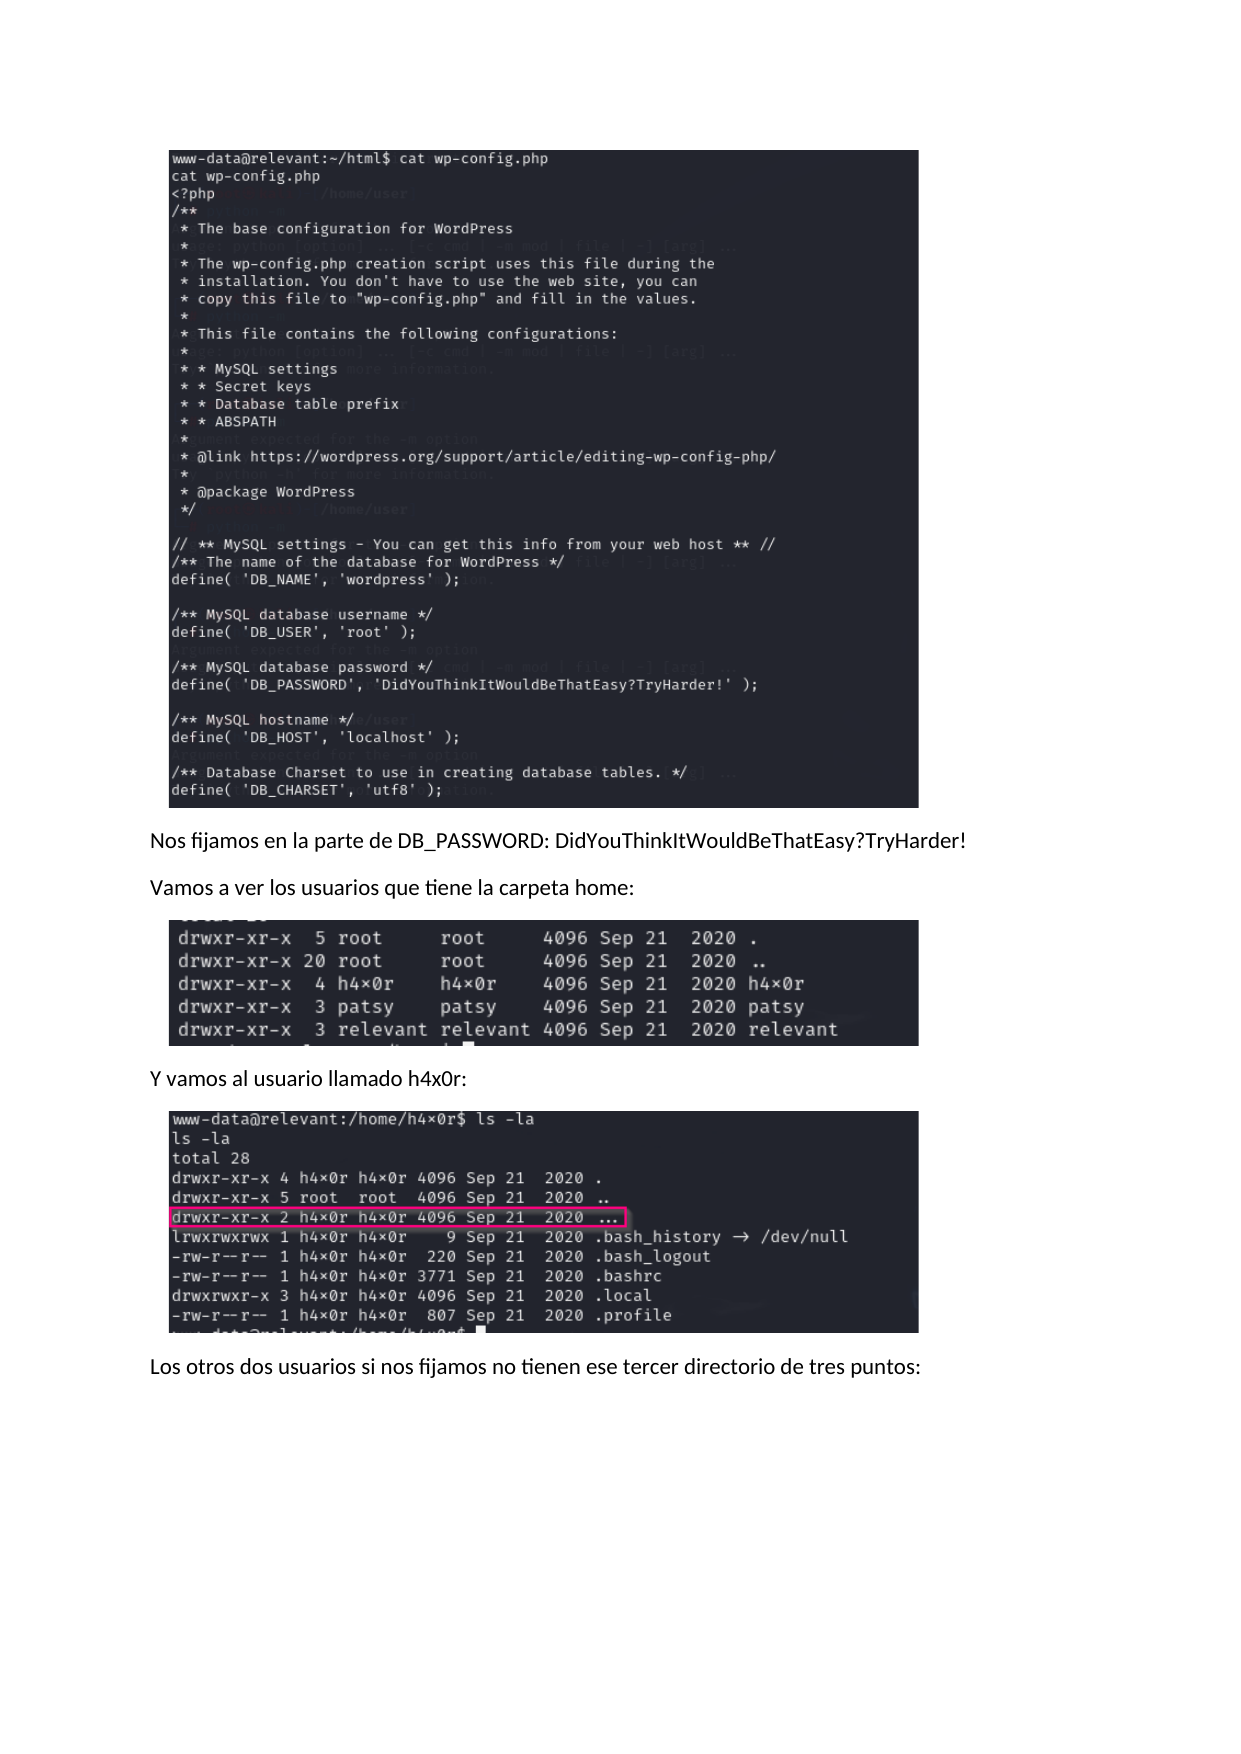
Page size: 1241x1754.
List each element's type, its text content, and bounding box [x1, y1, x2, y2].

text Los otros dos usuarios si nos fijamos no tienen ese tercer directorio de tres puntos: [150, 1352, 1090, 1380]
text Y vamos al usuario llamado h4x0r: [150, 1064, 1090, 1092]
text Nos fijamos en la parte de DB_PASSWORD: DidYouThinkItWouldBeThatEasy?TryHarder! [150, 827, 1090, 855]
text Vamos a ver los usuarios que tiene la carpeta home: [150, 873, 1090, 902]
